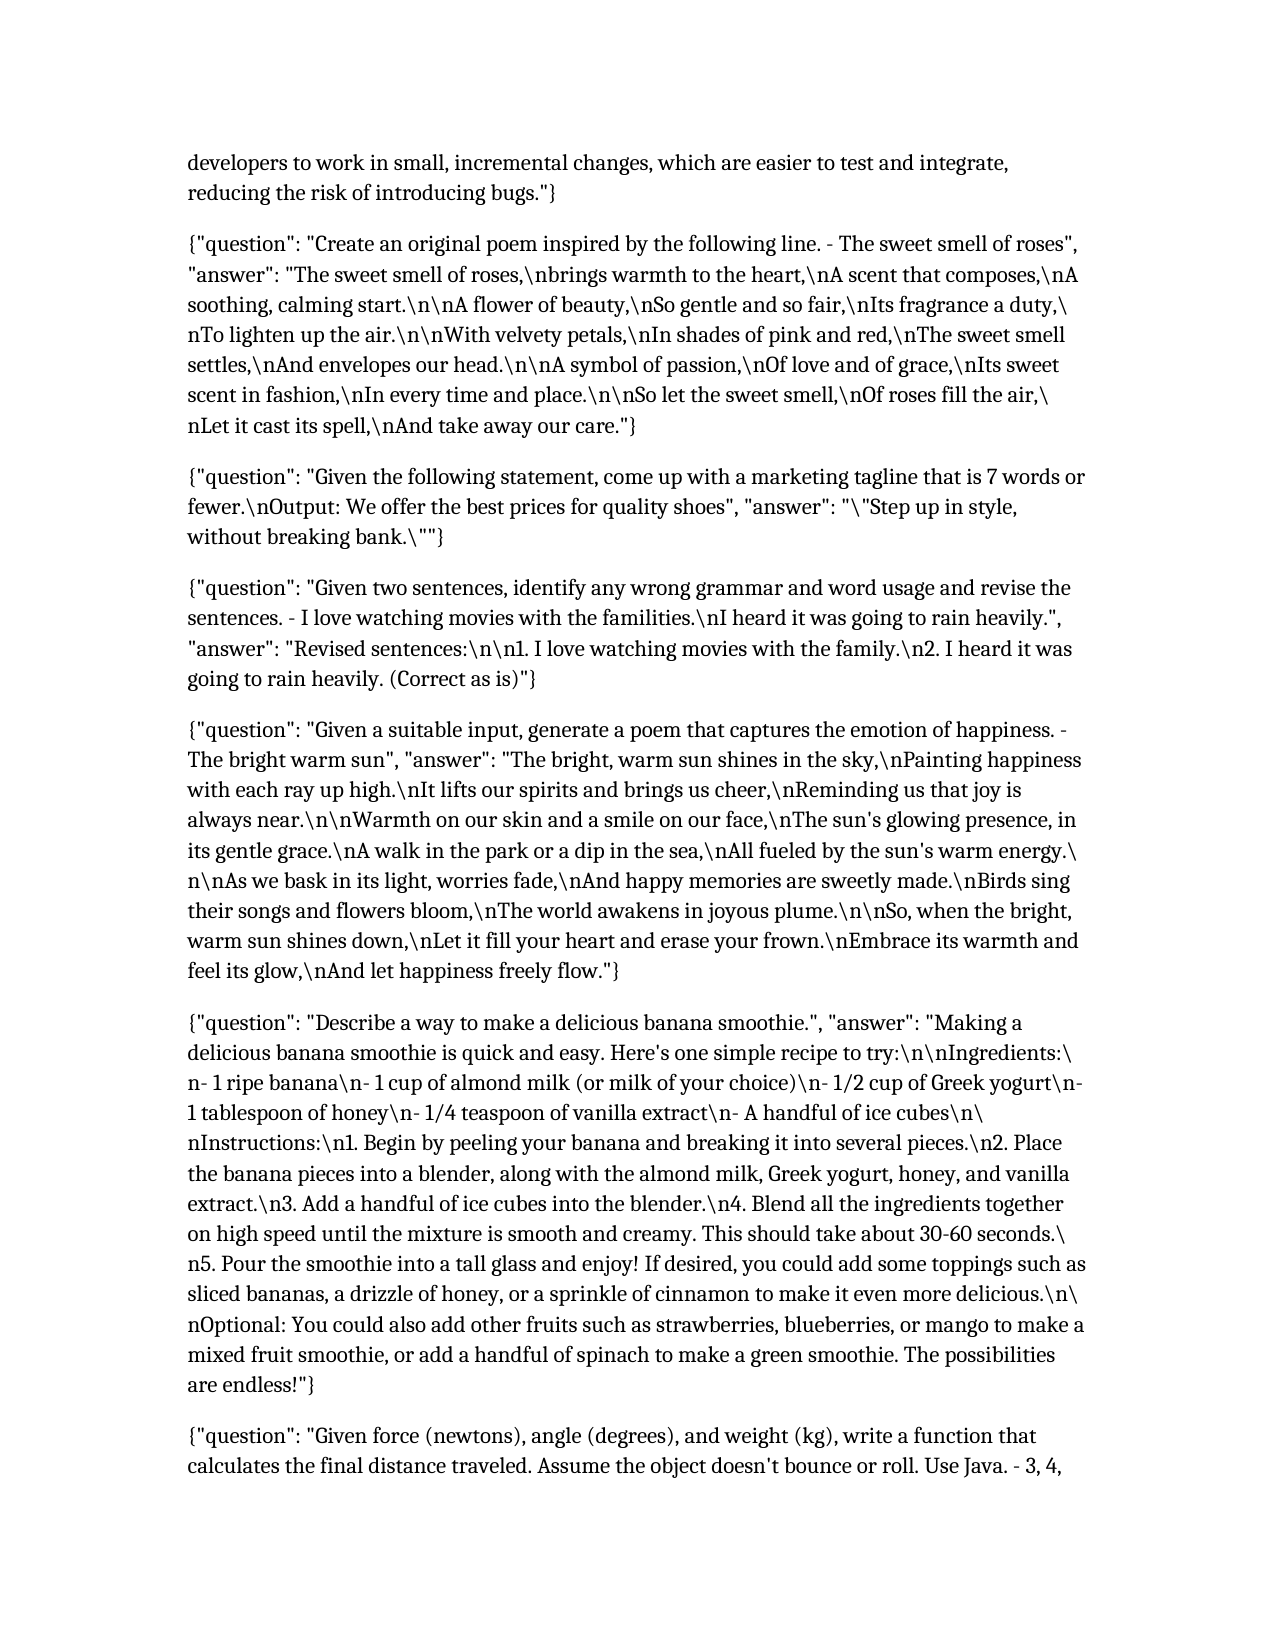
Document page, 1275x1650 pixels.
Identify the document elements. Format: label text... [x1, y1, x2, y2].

text {"question": "Given the following statement, come up with a marketing tagline that is 7 words or fewer.\nOutput: We offer the best prices for quality shoes", "answer": "\"Step up in style, without breaking bank.\""} [187, 463, 1087, 550]
text {"question": "Describe a way to make a delicious banana smoothie.", "answer": "Making a delicious banana smoothie is quick and easy. Here's one simple recipe to try:\n\nIngredients:\n- 1 ripe banana\n- 1 cup of almond milk (or milk of your choice)\n- 1/2 cup of Greek yogurt\n- 1 tablespoon of honey\n- 1/4 teaspoon of vanilla extract\n- A handful of ice cubes\n\nInstructions:\n1. Begin by peeling your banana and breaking it into several pieces.\n2. Place the banana pieces into a blender, along with the almond milk, Greek yogurt, honey, and vanilla extract.\n3. Add a handful of ice cubes into the blender.\n4. Blend all the ingredients together on high speed until the mixture is smooth and creamy. This should take about 30-60 seconds.\n5. Pour the smoothie into a tall glass and enjoy! If desired, you could add some toppings such as sliced bananas, a drizzle of honey, or a sprinkle of cinnamon to make it even more delicious.\n\nOptional: You could also add other fruits such as strawberries, blueberries, or mango to make a mixed fruit smoothie, or add a handful of spinach to make a green smoothie. The possibilities are endless!"} [187, 1009, 1087, 1398]
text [187, 150, 1087, 207]
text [187, 1423, 1087, 1479]
text {"question": "Given two sentences, identify any wrong grammar and word usage and revise the sentences. - I love watching movies with the familities.\nI heard it was going to rain heavily.", "answer": "Revised sentences:\n\n1. I love watching movies with the family.\n2. I heard it was going to rain heavily. (Correct as is)"} [187, 575, 1087, 692]
text {"question": "Given a suitable input, generate a poem that captures the emotion of happiness. - The bright warm sun", "answer": "The bright, warm sun shines in the sky,\nPainting happiness with each ray up high.\nIt lifts our spirits and brings us cheer,\nReminding us that joy is always near.\n\nWarmth on our skin and a smile on our face,\nThe sun's glowing presence, in its gentle grace.\nA walk in the park or a dip in the sea,\nAll fueled by the sun's warm energy.\n\nAs we bask in its light, worries fade,\nAnd happy memories are sweetly made.\nBirds sing their songs and flowers bloom,\nThe world awakens in joyous plume.\n\nSo, when the bright, warm sun shines down,\nLet it fill your heart and erase your frown.\nEmbrace its warmth and feel its glow,\nAnd let happiness freely flow."} [187, 717, 1087, 985]
text {"question": "Create an original poem inspired by the following line. - The sweet smell of roses", "answer": "The sweet smell of roses,\nbrings warmth to the heart,\nA scent that composes,\nA soothing, calming start.\n\nA flower of beauty,\nSo gentle and so fair,\nIts fragrance a duty,\nTo lighten up the air.\n\nWith velvety petals,\nIn shades of pink and red,\nThe sweet smell settles,\nAnd envelopes our head.\n\nA symbol of passion,\nOf love and of grace,\nIts sweet scent in fashion,\nIn every time and place.\n\nSo let the sweet smell,\nOf roses fill the air,\nLet it cast its spell,\nAnd take away our care."} [187, 231, 1087, 439]
